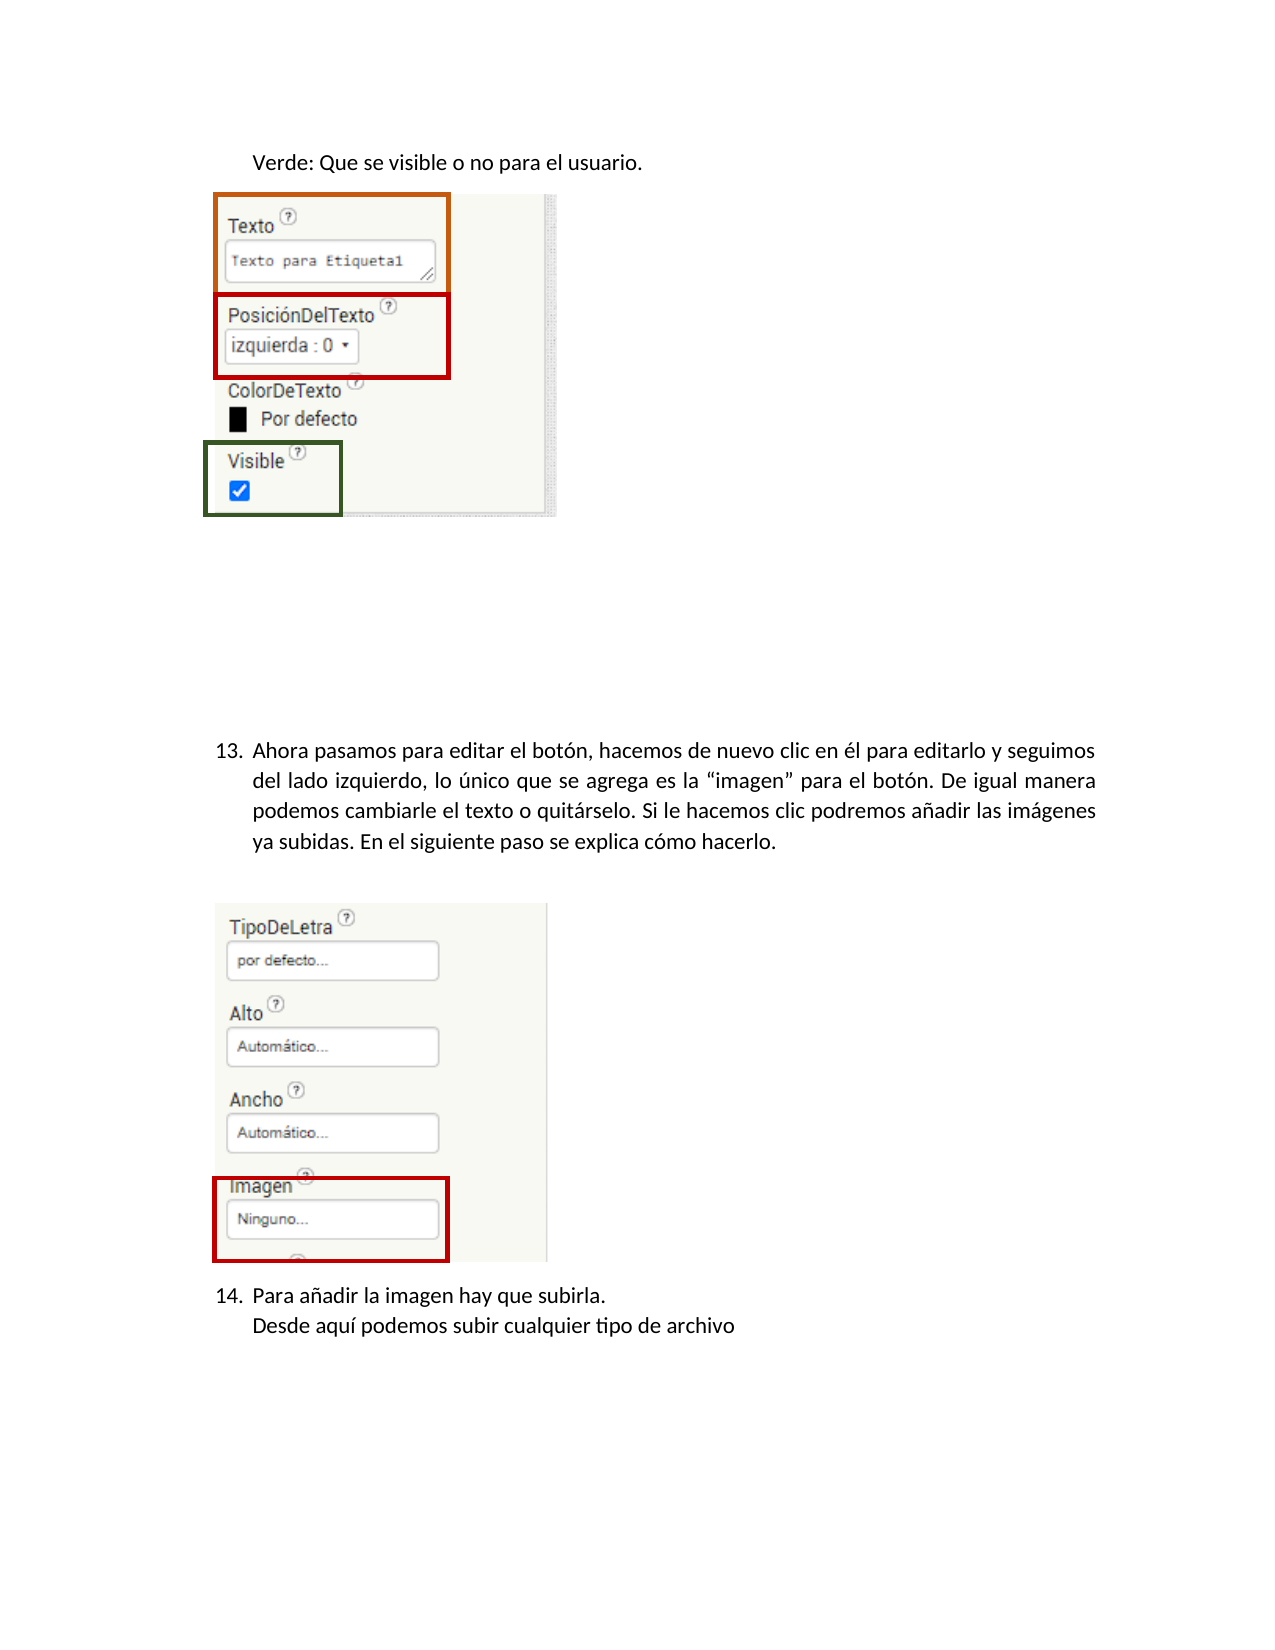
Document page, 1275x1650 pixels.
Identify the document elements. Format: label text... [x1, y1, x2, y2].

picture [214, 903, 548, 1262]
picture [218, 297, 446, 375]
list Ahora pasamos para editar el botón, hacemos de nuevo clic en él para editarlo y seguimos del lado izquierdo, lo único que se agrega es la “imagen” para el botón. De igual manera podemos cambiarle el texto o quitárselo. Si le hacemos clic podremos añadir las imágenes ya subidas. En el siguiente paso se explica cómo hacerlo. [215, 736, 1098, 855]
list Para añadir la imagen hay que subirla. [215, 1281, 1098, 1309]
picture [217, 1180, 445, 1259]
list Verde: Que se visible o no para el usuario. [252, 148, 1098, 176]
picture [214, 194, 557, 517]
picture [218, 197, 446, 292]
list Desde aquí podemos subir cualquier tipo de archivo [252, 1311, 1098, 1339]
picture [214, 445, 339, 513]
